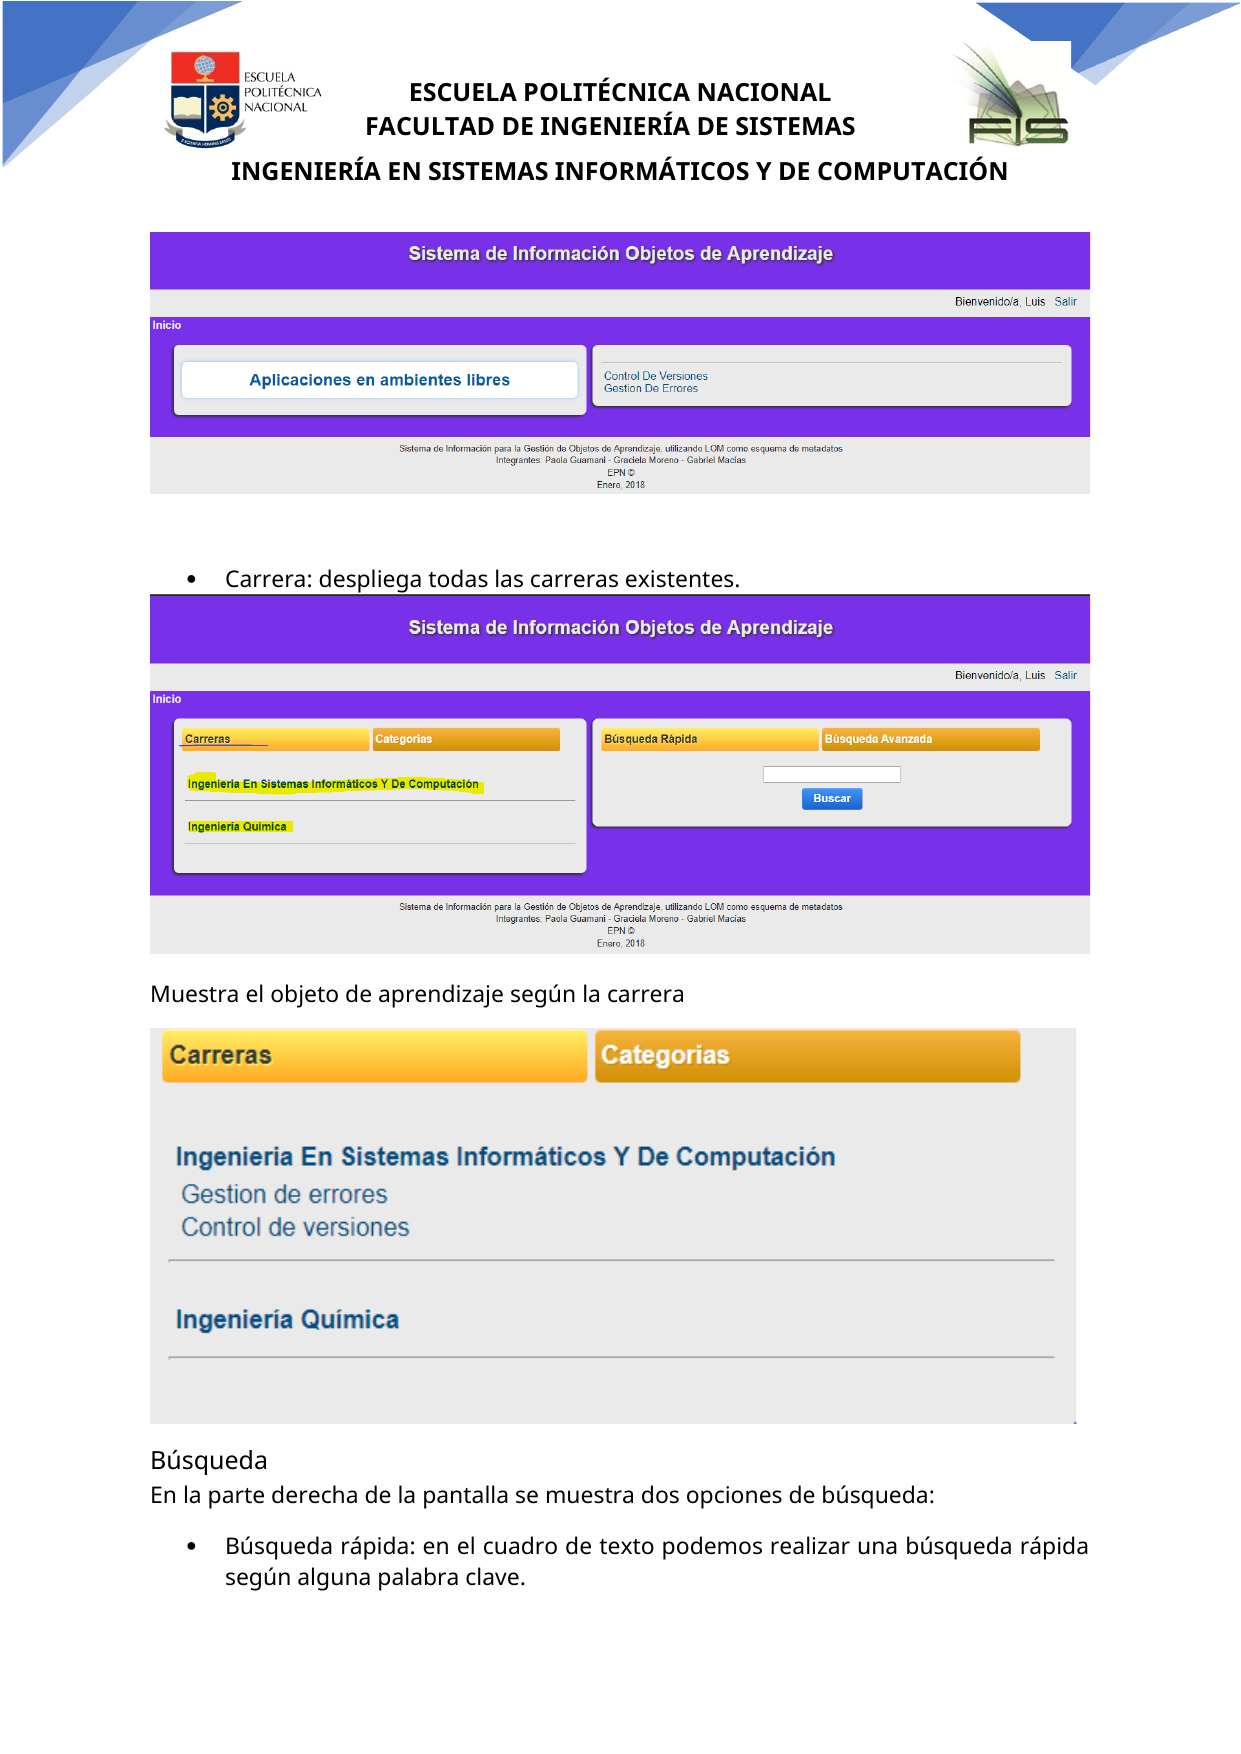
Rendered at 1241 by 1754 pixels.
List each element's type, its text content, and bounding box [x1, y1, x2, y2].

picture [949, 2, 1241, 191]
picture [150, 1028, 1077, 1424]
picture [150, 232, 1091, 494]
subtitle Búsqueda [150, 1443, 1090, 1477]
text Muestra el objeto de aprendizaje según la carrera [150, 978, 1090, 1009]
list Búsqueda rápida: en el cuadro de texto podemos realizar una búsqueda rápida según alguna palabra clave. [187, 1530, 1090, 1592]
picture [150, 594, 1091, 960]
text En la parte derecha de la pantalla se muestra dos opciones de búsqueda: [150, 1479, 1090, 1511]
picture [974, 165, 982, 177]
list Carrera: despliega todas las carreras existentes. [187, 563, 1090, 594]
picture [2, 1, 322, 169]
